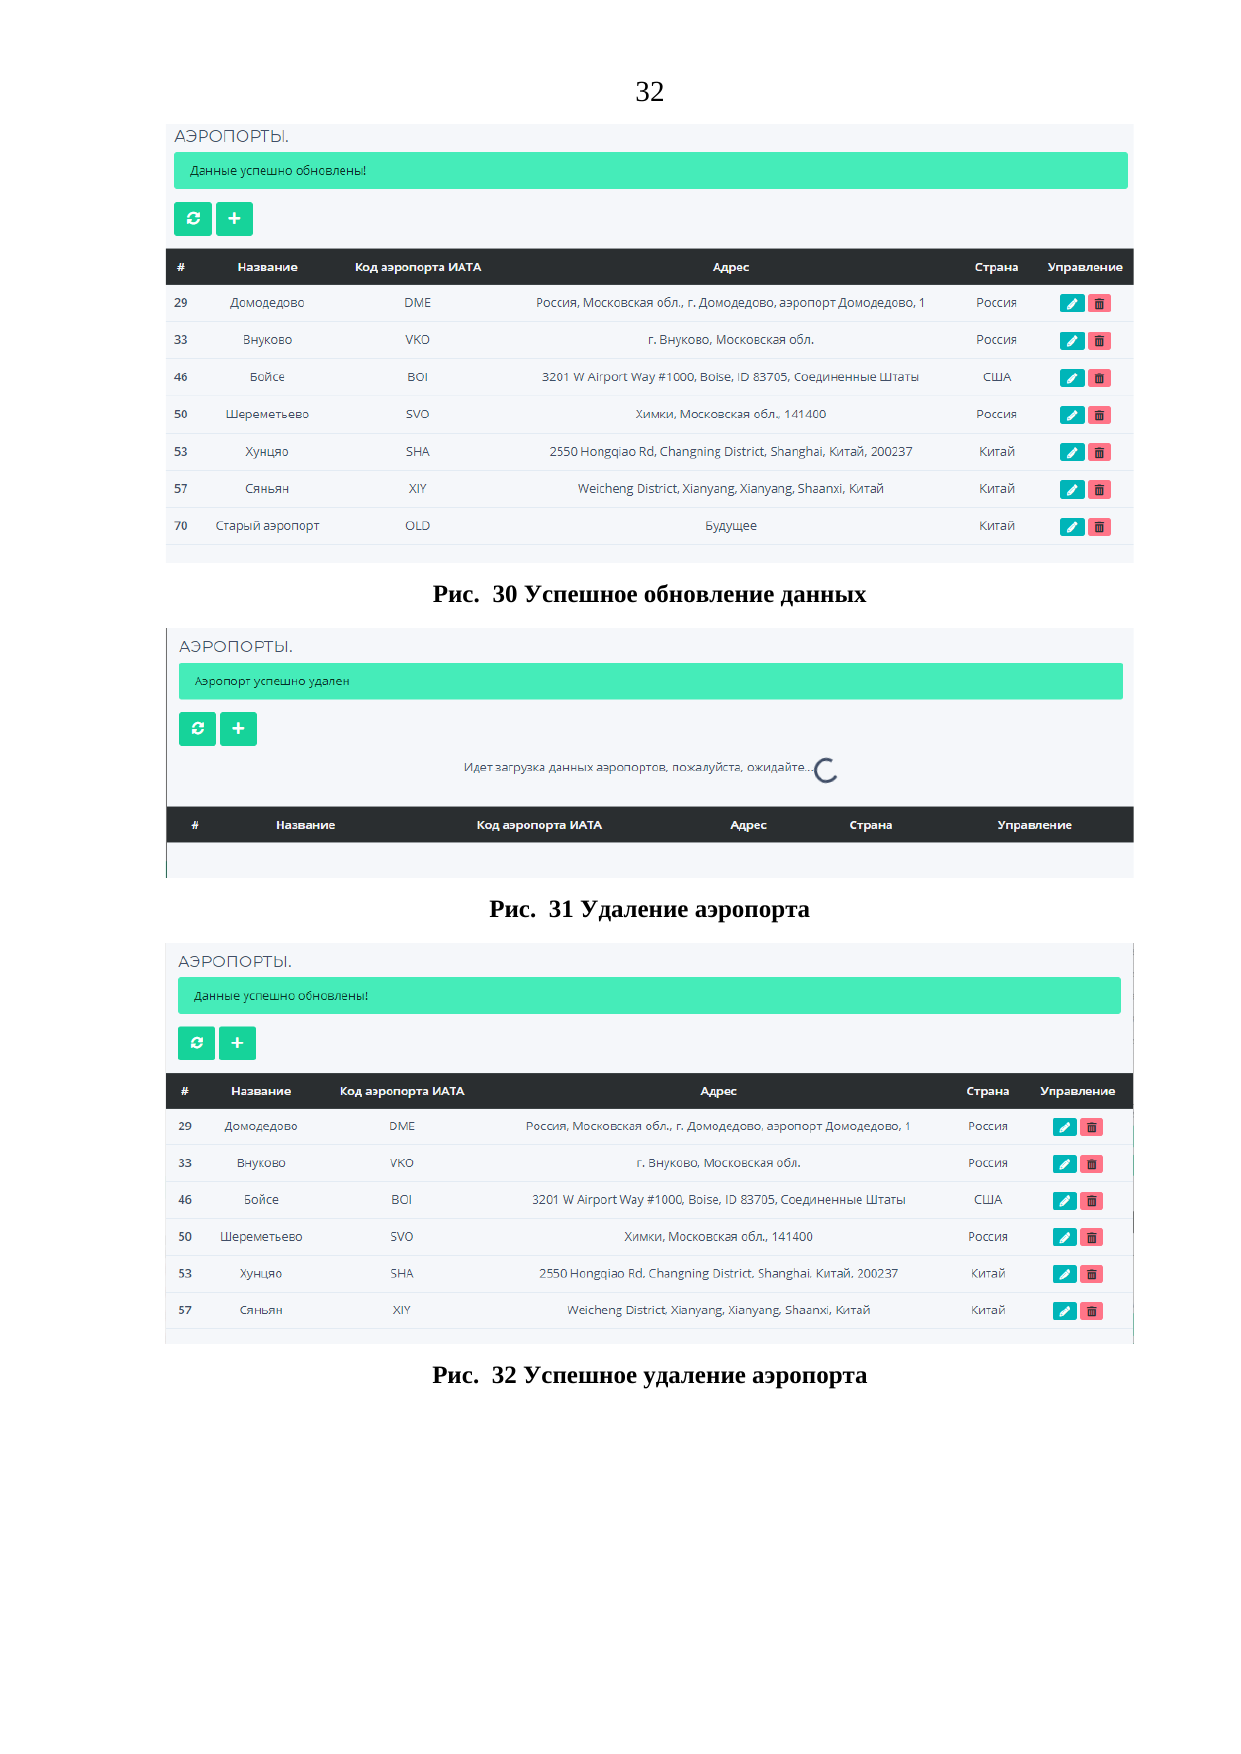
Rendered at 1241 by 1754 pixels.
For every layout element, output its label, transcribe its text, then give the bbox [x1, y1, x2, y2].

picture [165, 943, 1134, 1344]
picture [165, 628, 1134, 878]
text Рис. 30 Успешное обновление данных [148, 579, 1152, 608]
text Рис. 31 Удаление аэропорта [148, 894, 1152, 923]
text Рис. 32 Успешное удаление аэропорта [148, 1360, 1152, 1389]
picture [165, 124, 1134, 563]
